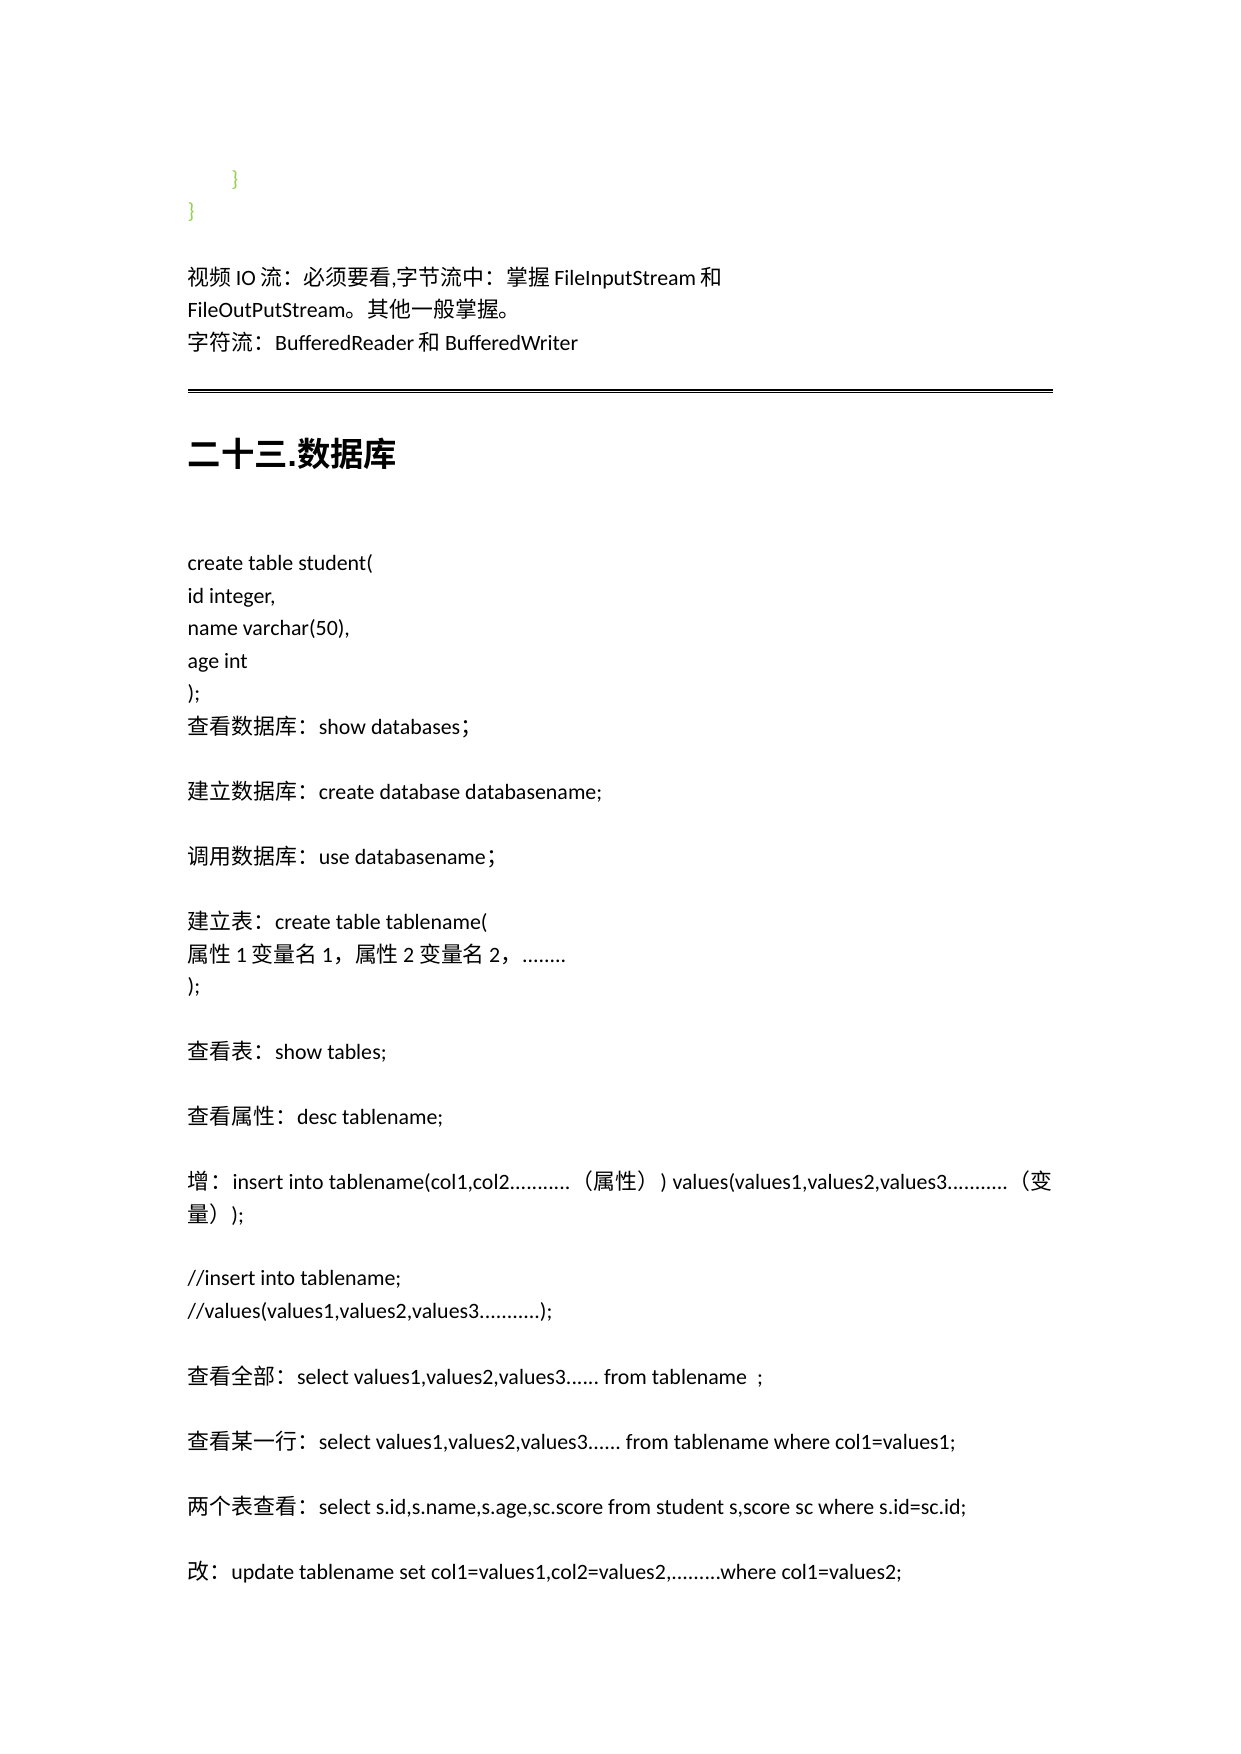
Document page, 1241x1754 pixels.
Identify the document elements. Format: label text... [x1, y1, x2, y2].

text 字符流：BufferedReader和BufferedWriter [187, 324, 1053, 357]
text name varchar(50), [187, 611, 1053, 644]
text 改：update tablename set col1=values1,col2=values2,.........where col1=values2; [187, 1554, 1053, 1586]
text 查看全部：select values1,values2,values3...... from tablename ; [187, 1359, 1053, 1391]
text ); [187, 969, 1053, 1001]
text FileOutPutStream。其他一般掌握。 [187, 292, 1053, 324]
text 视频IO流：必须要看,字节流中：掌握FileInputStream和 [187, 259, 1053, 292]
text create table student( [187, 546, 1053, 579]
text 增：insert into tablename(col1,col2...........（属性）) values(values1,values2,values3...........（变量）); [187, 1164, 1053, 1229]
text 查看表：show tables; [187, 1034, 1053, 1066]
text age int [187, 644, 1053, 676]
text 查看某一行：select values1,values2,values3...... from tablename where col1=values1; [187, 1424, 1053, 1456]
text 建立表：create table tablename( [187, 904, 1053, 936]
text 查看属性：desc tablename; [187, 1099, 1053, 1131]
subtitle 二十三.数据库 [187, 420, 1053, 485]
text 查看数据库：show databases； [187, 709, 1053, 741]
text ); [187, 676, 1053, 709]
text //values(values1,values2,values3...........); [187, 1294, 1053, 1326]
text 建立数据库：create database databasename; [187, 774, 1053, 806]
text } [187, 162, 1053, 194]
text 两个表查看：select s.id,s.name,s.age,sc.score from student s,score sc where s.id=sc.id; [187, 1489, 1053, 1521]
text id integer, [187, 579, 1053, 611]
text //insert into tablename; [187, 1261, 1053, 1294]
text 属性1 变量名1，属性2 变量名2，........ [187, 936, 1053, 969]
text } [187, 194, 1053, 227]
text 调用数据库：use databasename； [187, 839, 1053, 871]
